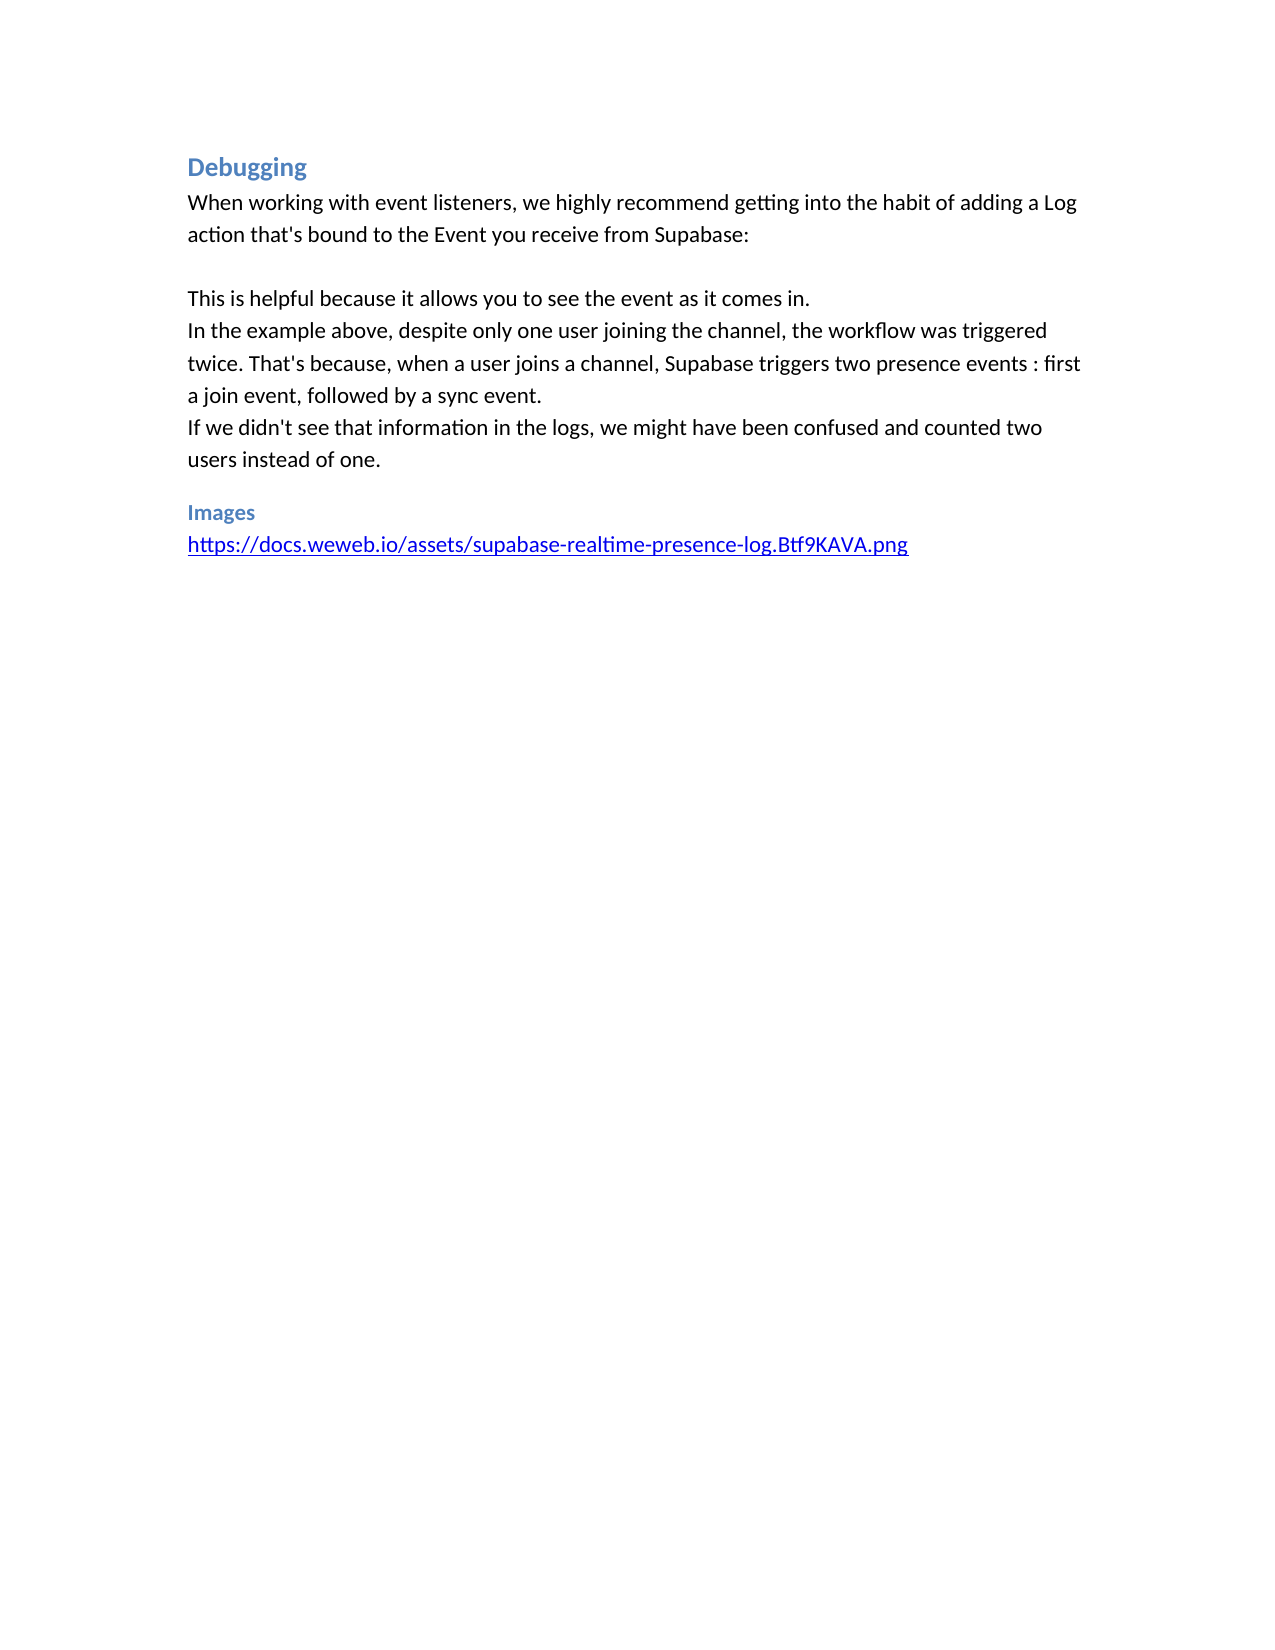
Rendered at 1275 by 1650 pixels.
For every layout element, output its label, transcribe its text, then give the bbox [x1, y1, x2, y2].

text https://docs.weweb.io/assets/supabase-realtime-presence-log.Btf9KAVA.png [187, 531, 1087, 559]
text When working with event listeners, we highly recommend getting into the habit of adding a Log action that's bound to the Event you receive from Supabase: This is helpful because it allows you to see the event as it comes in. In the example above, despite only one user joining the channel, the workflow was triggered twice. That's because, when a user joins a channel, Supabase triggers two presence events : first a join event, followed by a sync event. If we didn't see that information in the logs, we might have been confused and counted two users instead of one. [187, 188, 1087, 473]
subtitle Debugging ​ [187, 150, 1087, 183]
subtitle Images [187, 498, 1087, 526]
